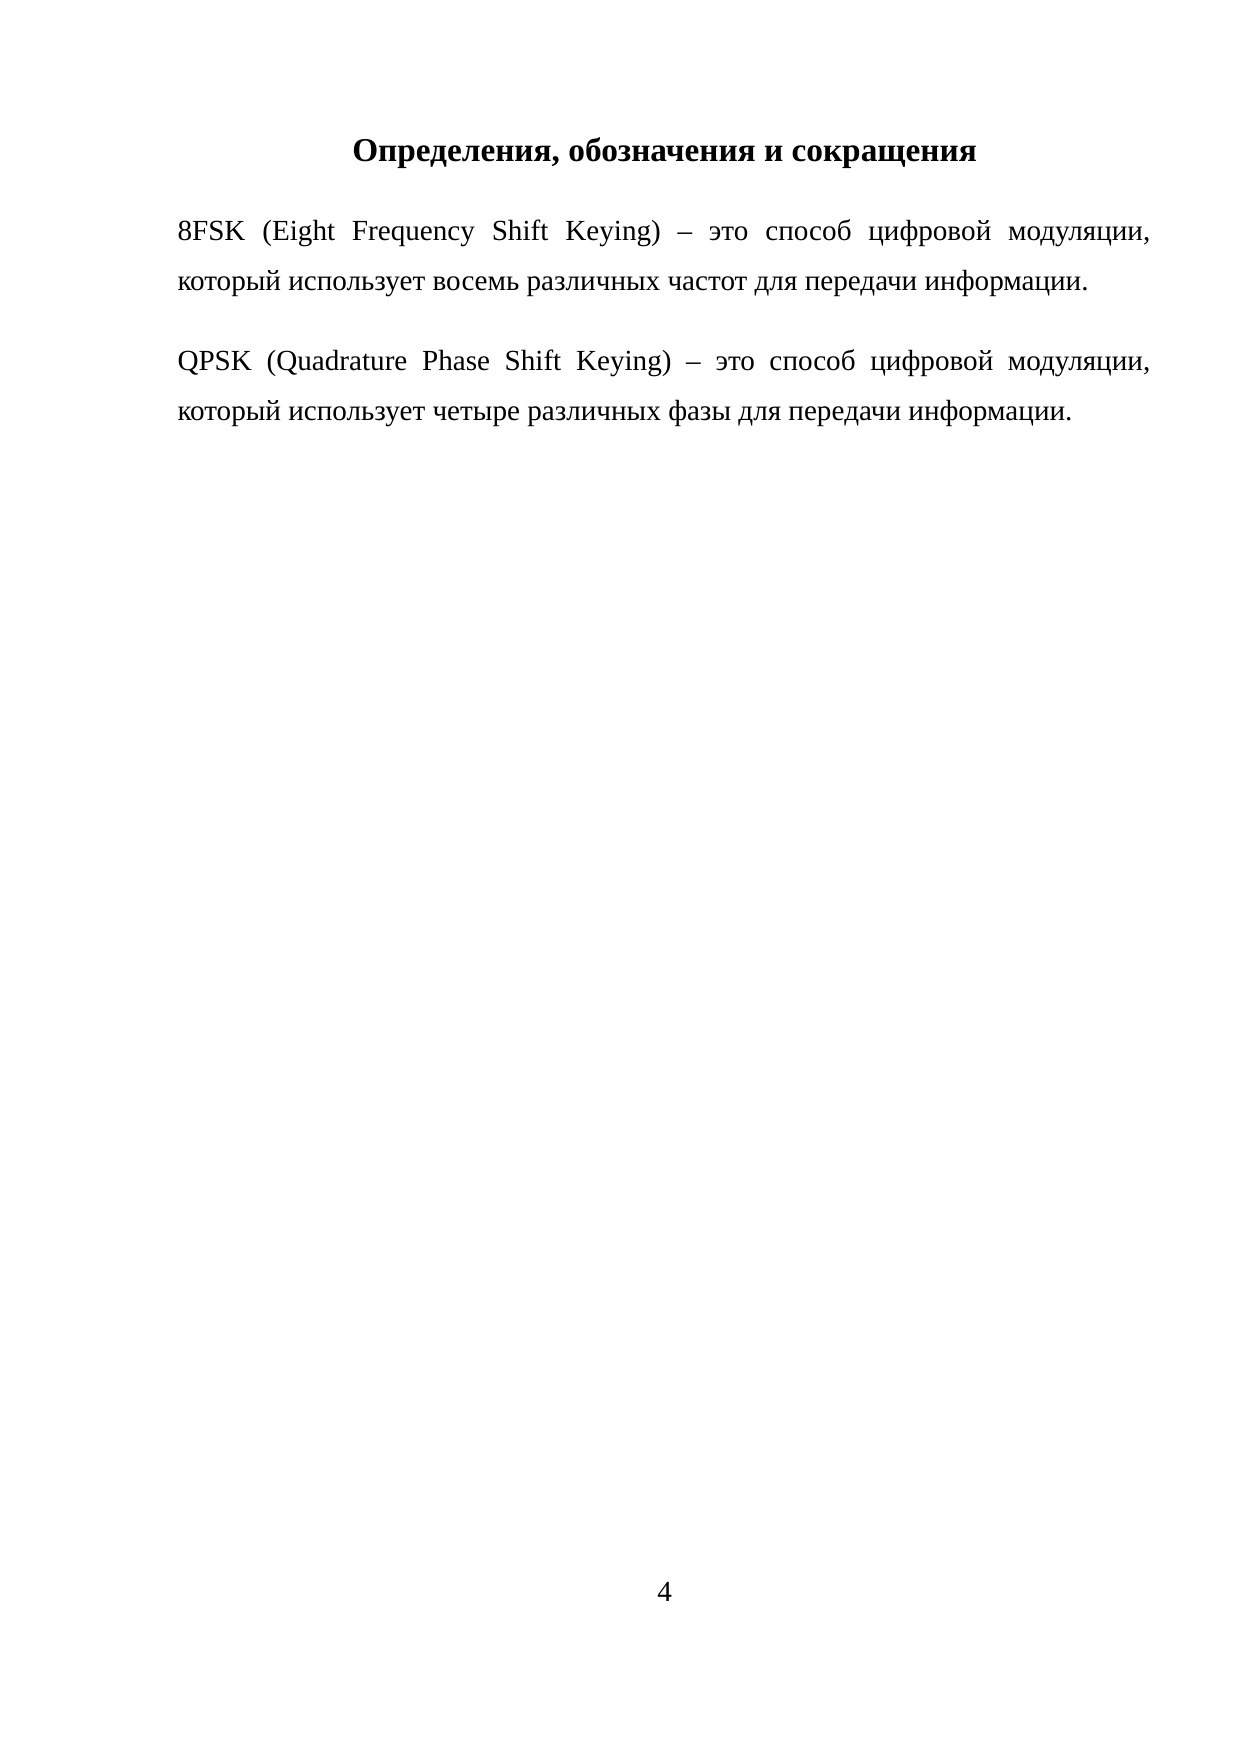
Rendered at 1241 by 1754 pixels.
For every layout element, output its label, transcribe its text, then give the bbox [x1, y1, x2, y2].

text 8FSK (Eight Frequency Shift Keying) – это способ цифровой модуляции, который использует восемь различных частот для передачи информации. [177, 213, 1152, 297]
text QPSK (Quadrature Phase Shift Keying) – это способ цифровой модуляции, который использует четыре различных фазы для передачи информации. [177, 343, 1152, 427]
text Определения, обозначения и сокращения [177, 131, 1152, 169]
